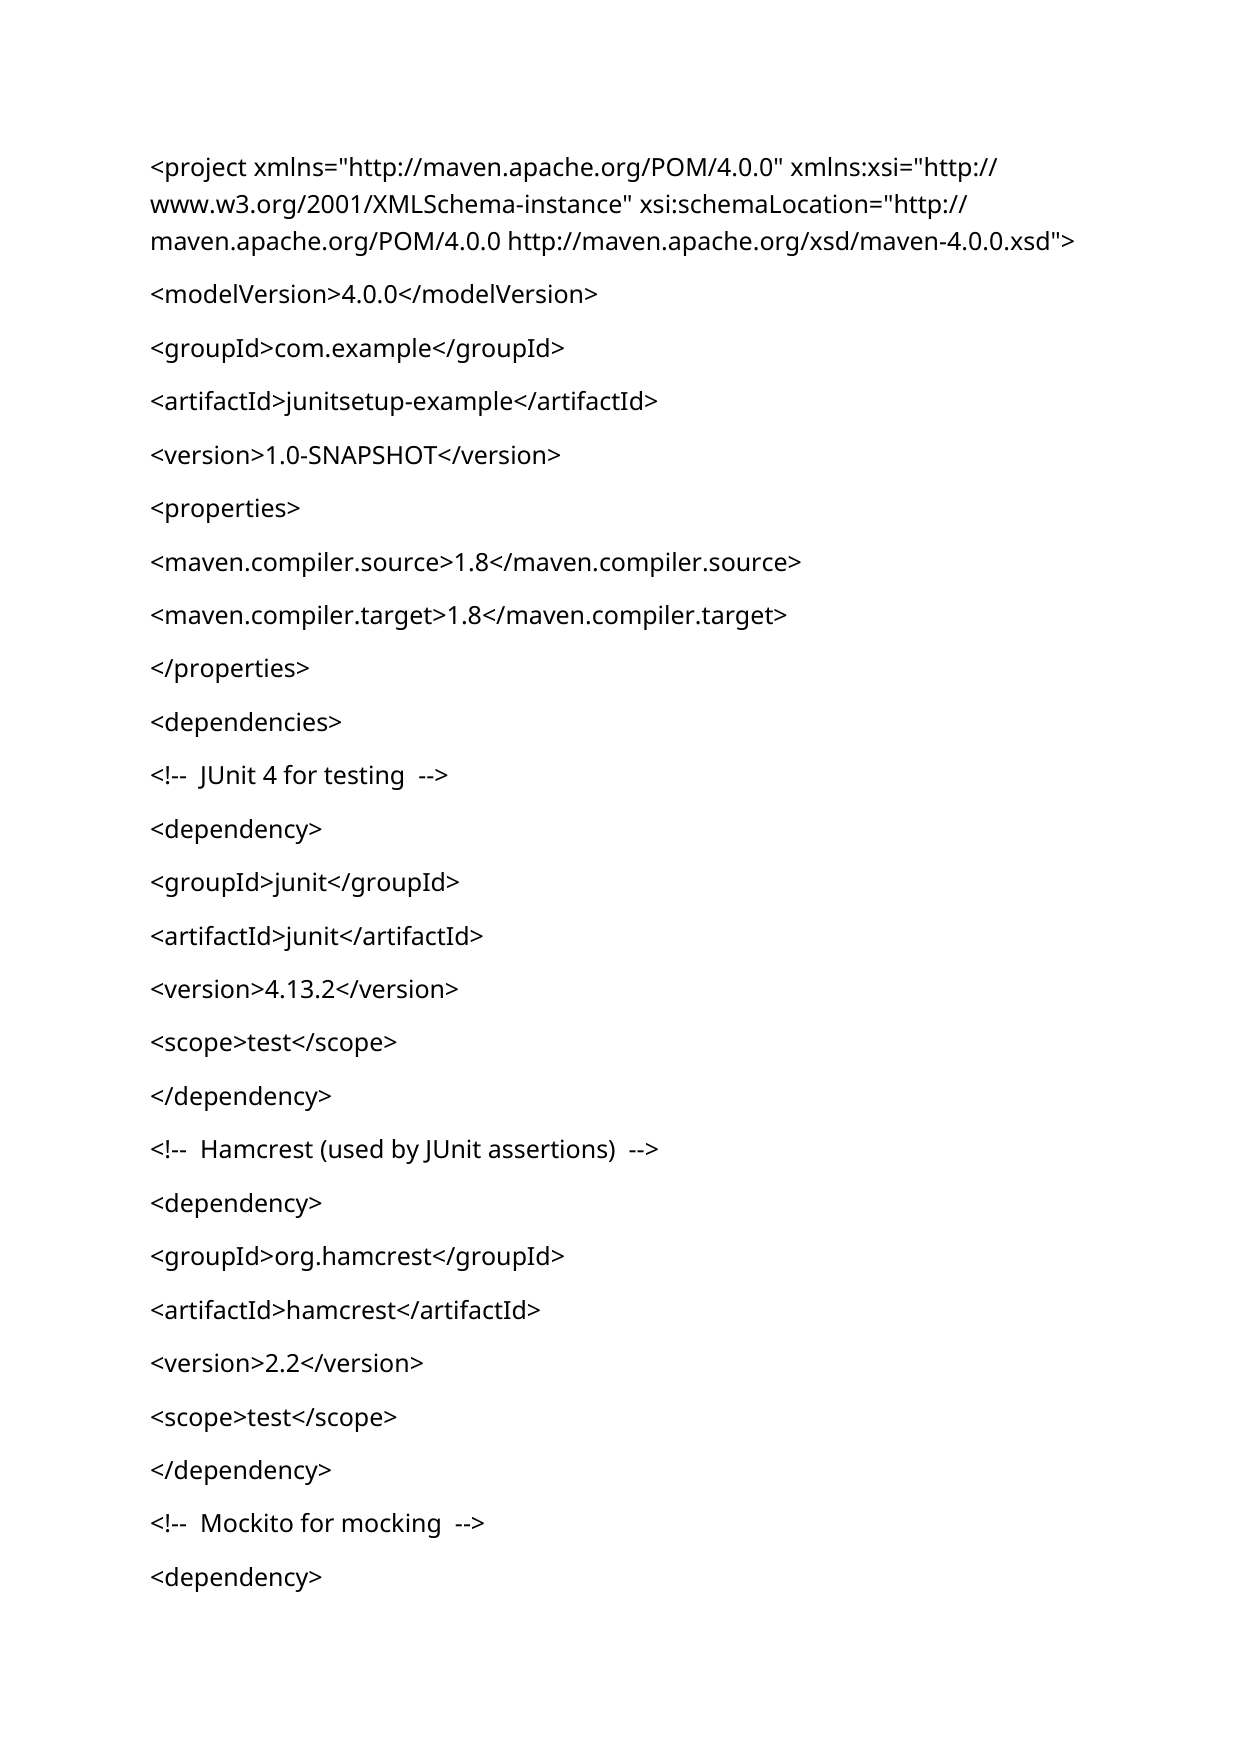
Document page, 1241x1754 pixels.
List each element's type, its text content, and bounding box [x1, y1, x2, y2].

text <groupId>org.hamcrest</groupId> [150, 1239, 1090, 1273]
text <artifactId>hamcrest</artifactId> [150, 1292, 1090, 1326]
text <!-- Mockito for mocking --> [150, 1506, 1090, 1540]
text <dependency> [150, 1185, 1090, 1219]
text <scope>test</scope> [150, 1399, 1090, 1433]
text <modelVersion>4.0.0</modelVersion> [150, 277, 1090, 311]
text <version>4.13.2</version> [150, 972, 1090, 1006]
text <properties> [150, 491, 1090, 525]
text <!-- JUnit 4 for testing --> [150, 758, 1090, 792]
text <scope>test</scope> [150, 1025, 1090, 1059]
text <dependencies> [150, 704, 1090, 738]
text <maven.compiler.target>1.8</maven.compiler.target> [150, 598, 1090, 632]
text <!-- Hamcrest (used by JUnit assertions) --> [150, 1132, 1090, 1166]
text <project xmlns="http://maven.apache.org/POM/4.0.0" xmlns:xsi="http://www.w3.org/2001/XMLSchema-instance" xsi:schemaLocation="http://maven.apache.org/POM/4.0.0 http://maven.apache.org/xsd/maven-4.0.0.xsd"> [150, 150, 1090, 258]
text <groupId>com.example</groupId> [150, 330, 1090, 364]
text <dependency> [150, 811, 1090, 845]
text <version>1.0-SNAPSHOT</version> [150, 437, 1090, 471]
text </dependency> [150, 1453, 1090, 1487]
text <groupId>junit</groupId> [150, 865, 1090, 899]
text </dependency> [150, 1078, 1090, 1113]
text </properties> [150, 651, 1090, 685]
text <artifactId>junitsetup-example</artifactId> [150, 384, 1090, 418]
text <maven.compiler.source>1.8</maven.compiler.source> [150, 544, 1090, 578]
text <artifactId>junit</artifactId> [150, 918, 1090, 952]
text <version>2.2</version> [150, 1346, 1090, 1380]
text <dependency> [150, 1559, 1090, 1593]
